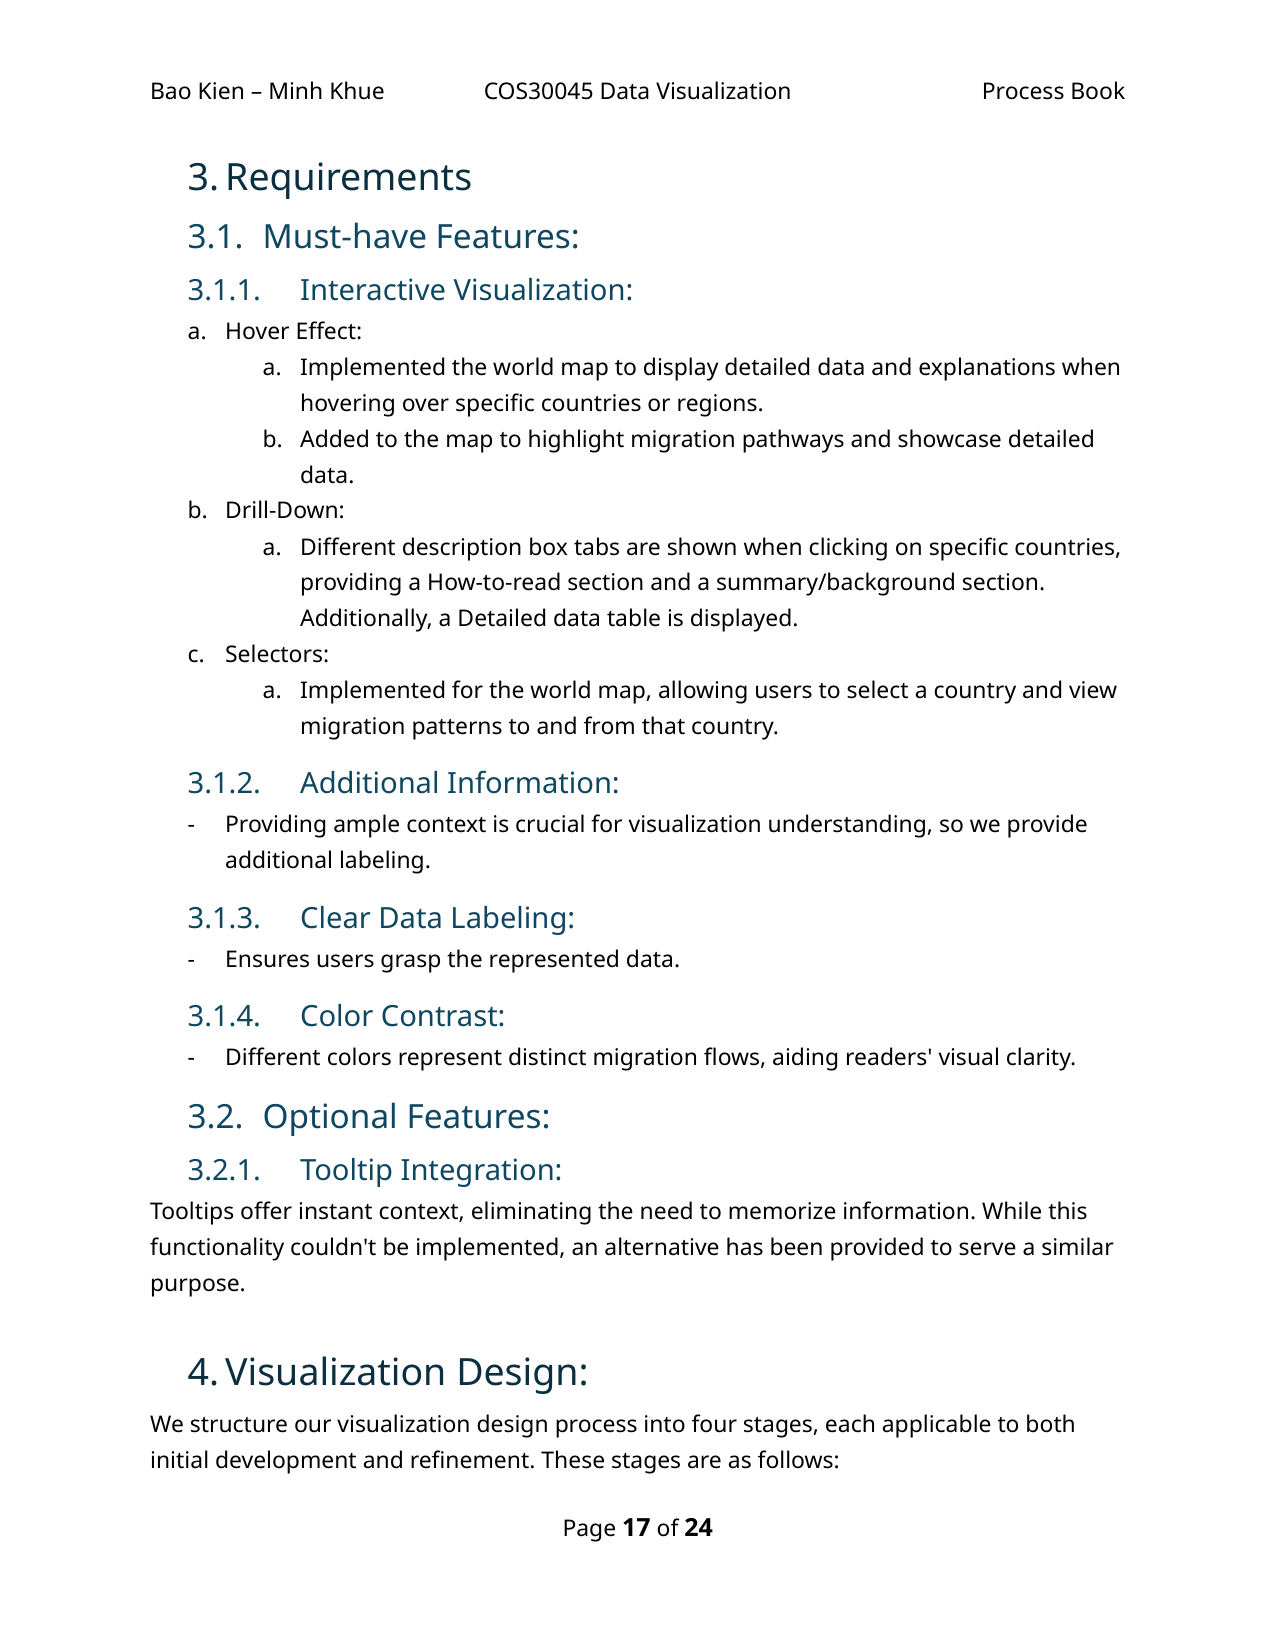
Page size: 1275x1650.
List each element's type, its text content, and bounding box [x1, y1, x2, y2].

list Different colors represent distinct migration flows, aiding readers' visual clarity. [187, 1041, 1125, 1072]
subtitle Visualization Design: [187, 1345, 1125, 1396]
text Tooltips offer instant context, eliminating the need to memorize information. While this functionality couldn't be implemented, an alternative has been provided to serve a similar purpose. [150, 1195, 1125, 1298]
list Added to the map to highlight migration pathways and showcase detailed data. [262, 423, 1125, 490]
list Selectors: [187, 638, 1125, 669]
subtitle Clear Data Labeling: [187, 897, 1125, 937]
subtitle Color Contrast: [187, 995, 1125, 1035]
list Implemented the world map to display detailed data and explanations when hovering over specific countries or regions. [262, 351, 1125, 418]
list Different description box tabs are shown when clicking on specific countries, providing a How-to-read section and a summary/background section. Additionally, a Detailed data table is displayed. [262, 530, 1125, 633]
subtitle Additional Information: [187, 763, 1125, 802]
subtitle Optional Features: [187, 1093, 1125, 1139]
subtitle Requirements [187, 150, 1125, 201]
list Implemented for the world map, allowing users to select a country and view migration patterns to and from that country. [262, 674, 1125, 741]
subtitle Tooltip Integration: [187, 1150, 1125, 1189]
subtitle Interactive Visualization: [187, 269, 1125, 309]
text We structure our visualization design process into four stages, each applicable to both initial development and refinement. These stages are as follows: [150, 1408, 1125, 1475]
list Hover Effect: [187, 315, 1125, 346]
subtitle Must-have Features: [187, 213, 1125, 258]
list Providing ample context is crucial for visualization understanding, so we provide additional labeling. [187, 808, 1125, 876]
list Ensures users grasp the represented data. [187, 942, 1125, 974]
list Drill-Down: [187, 494, 1125, 526]
